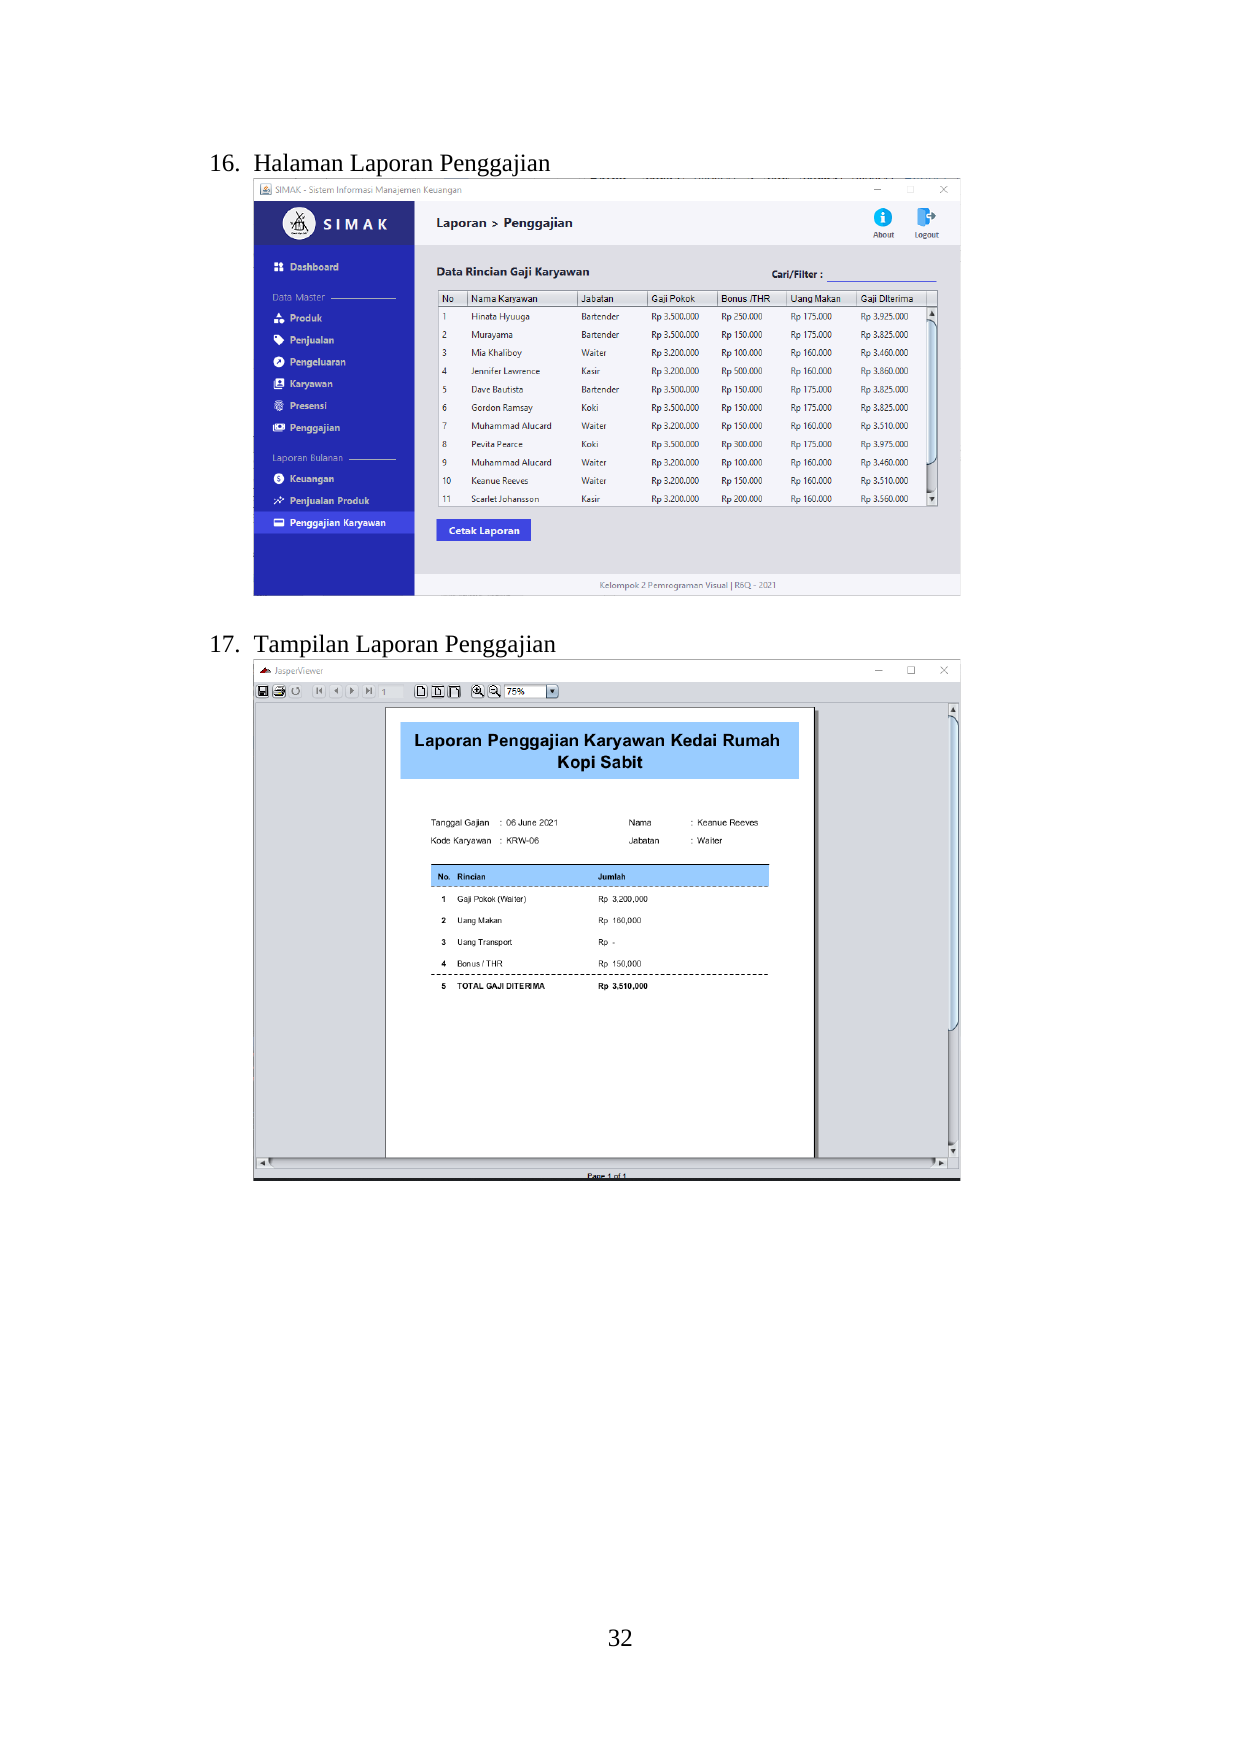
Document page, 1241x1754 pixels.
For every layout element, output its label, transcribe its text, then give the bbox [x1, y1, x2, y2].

list Halaman Laporan Penggajian [209, 148, 1031, 176]
picture [253, 178, 961, 596]
picture [253, 659, 961, 1181]
list Tampilan Laporan Penggajian [209, 629, 1031, 657]
